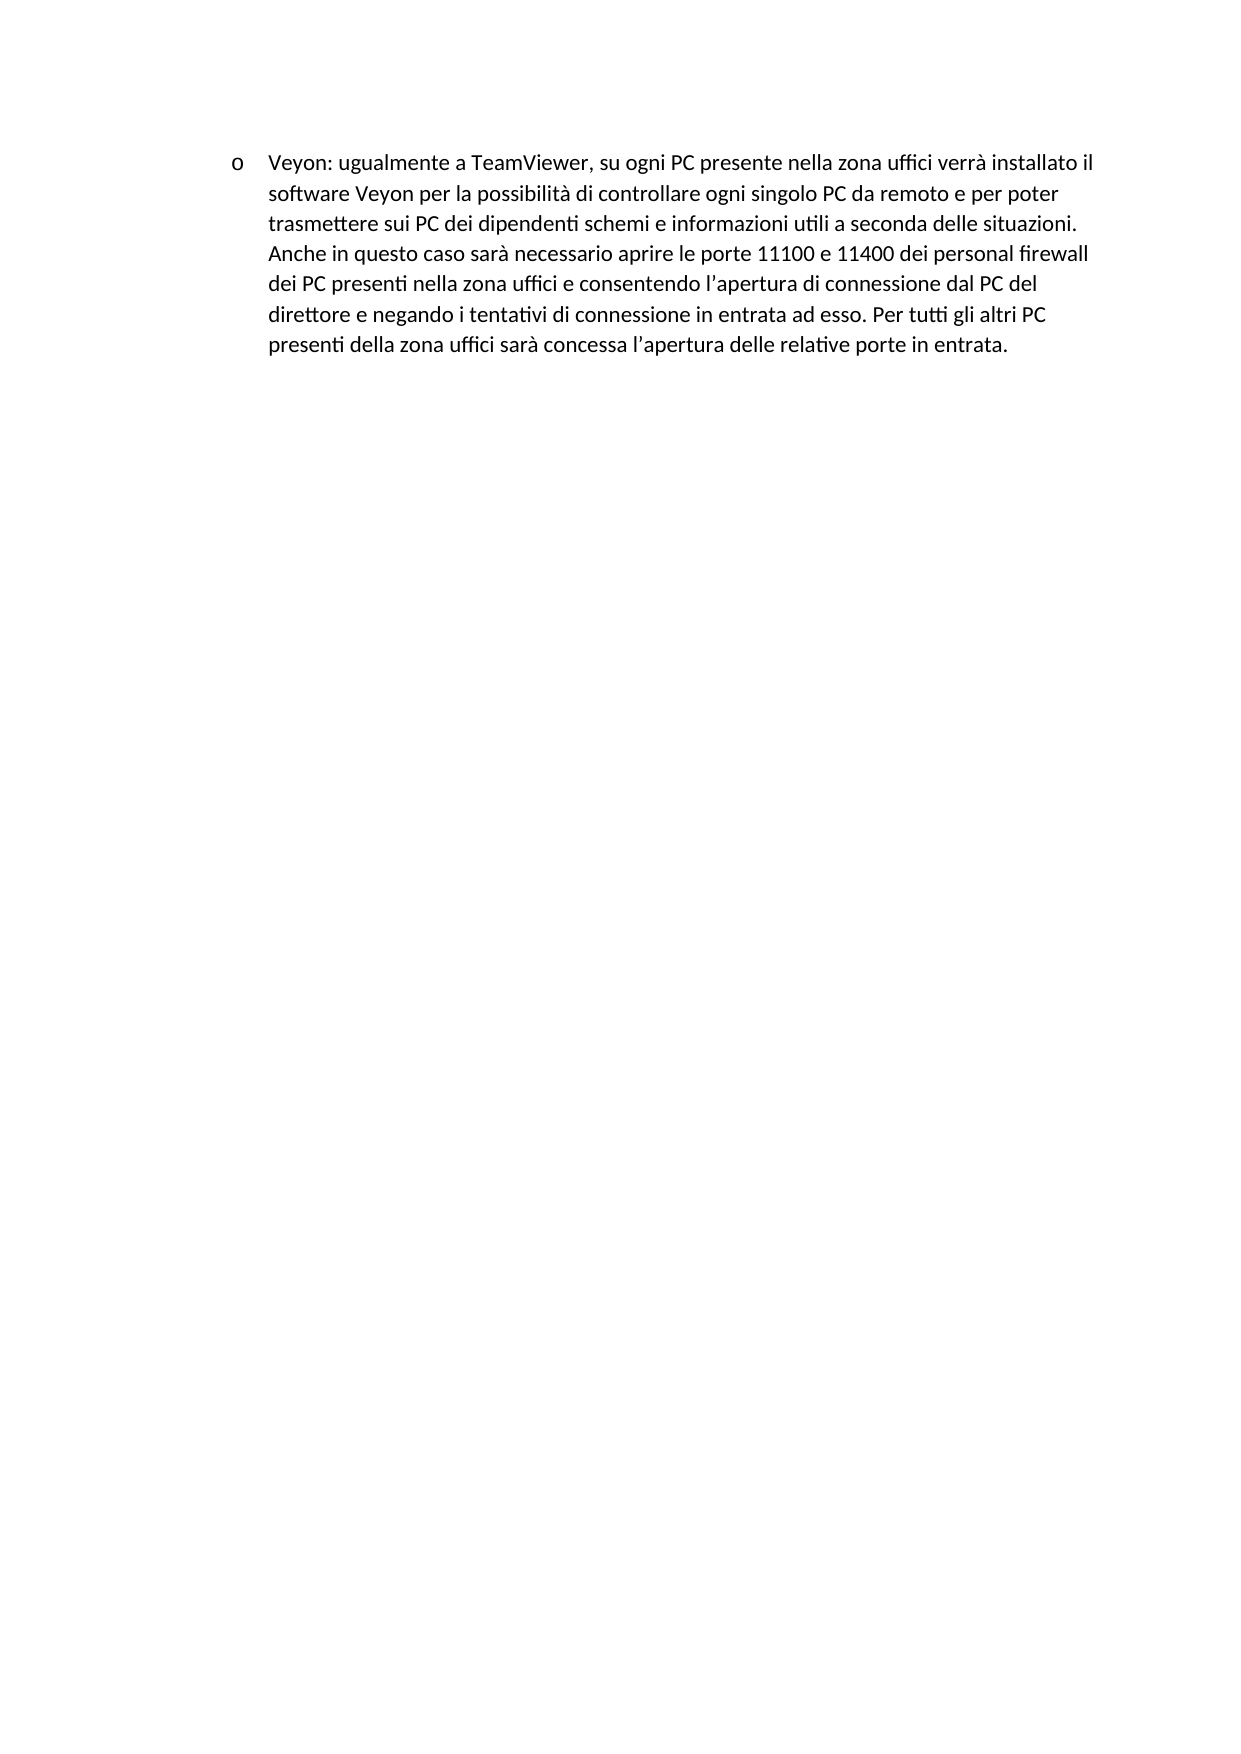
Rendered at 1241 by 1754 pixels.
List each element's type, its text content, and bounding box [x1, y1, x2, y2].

list Veyon: ugualmente a TeamViewer, su ogni PC presente nella zona uffici verrà installato il software Veyon per la possibilità di controllare ogni singolo PC da remoto e per poter trasmettere sui PC dei dipendenti schemi e informazioni utili a seconda delle situazioni. Anche in questo caso sarà necessario aprire le porte 11100 e 11400 dei personal firewall dei PC presenti nella zona uffici e consentendo l’apertura di connessione dal PC del direttore e negando i tentativi di connessione in entrata ad esso. Per tutti gli altri PC presenti della zona uffici sarà concessa l’apertura delle relative porte in entrata. [231, 148, 1122, 358]
